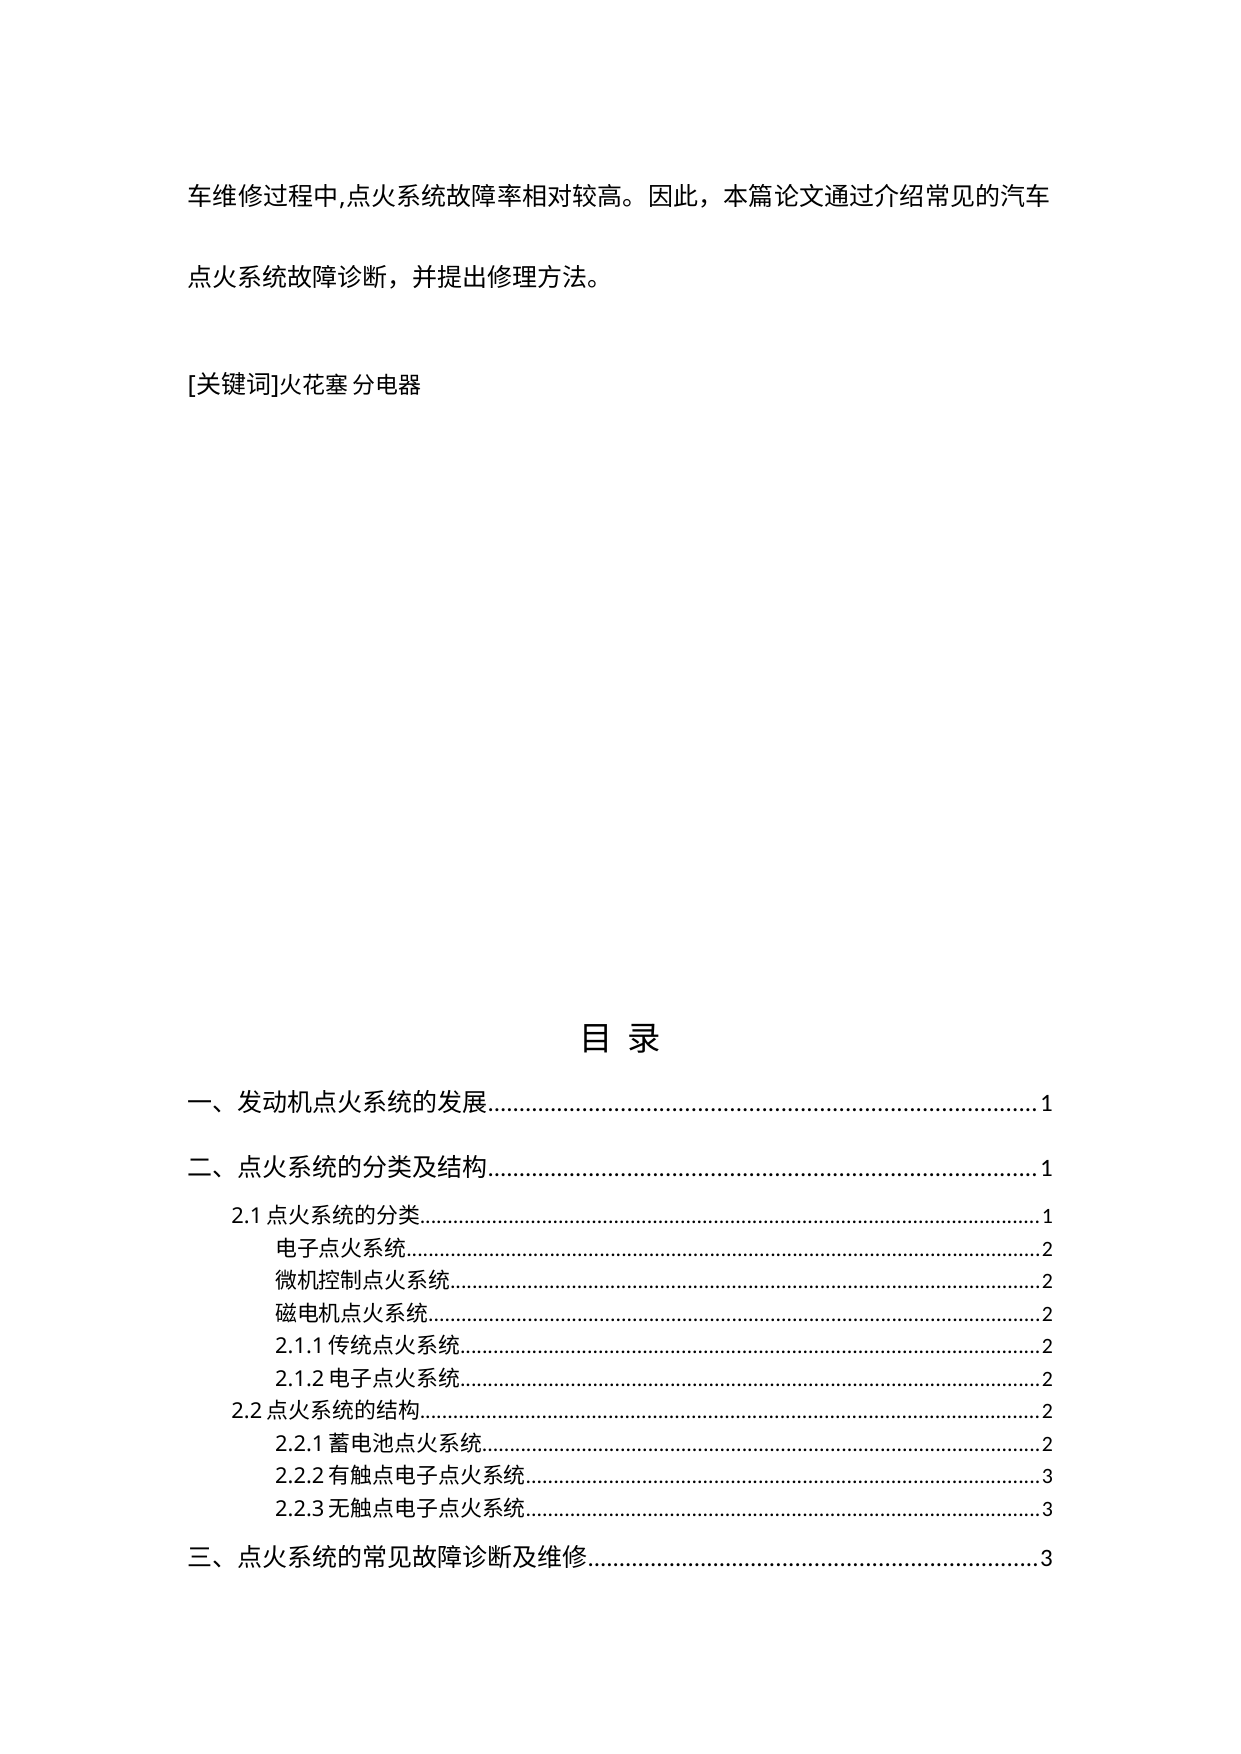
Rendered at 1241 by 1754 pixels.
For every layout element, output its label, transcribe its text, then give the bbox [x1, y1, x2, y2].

text [关键词]火花塞 分电器 [187, 350, 1053, 415]
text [187, 162, 1053, 308]
